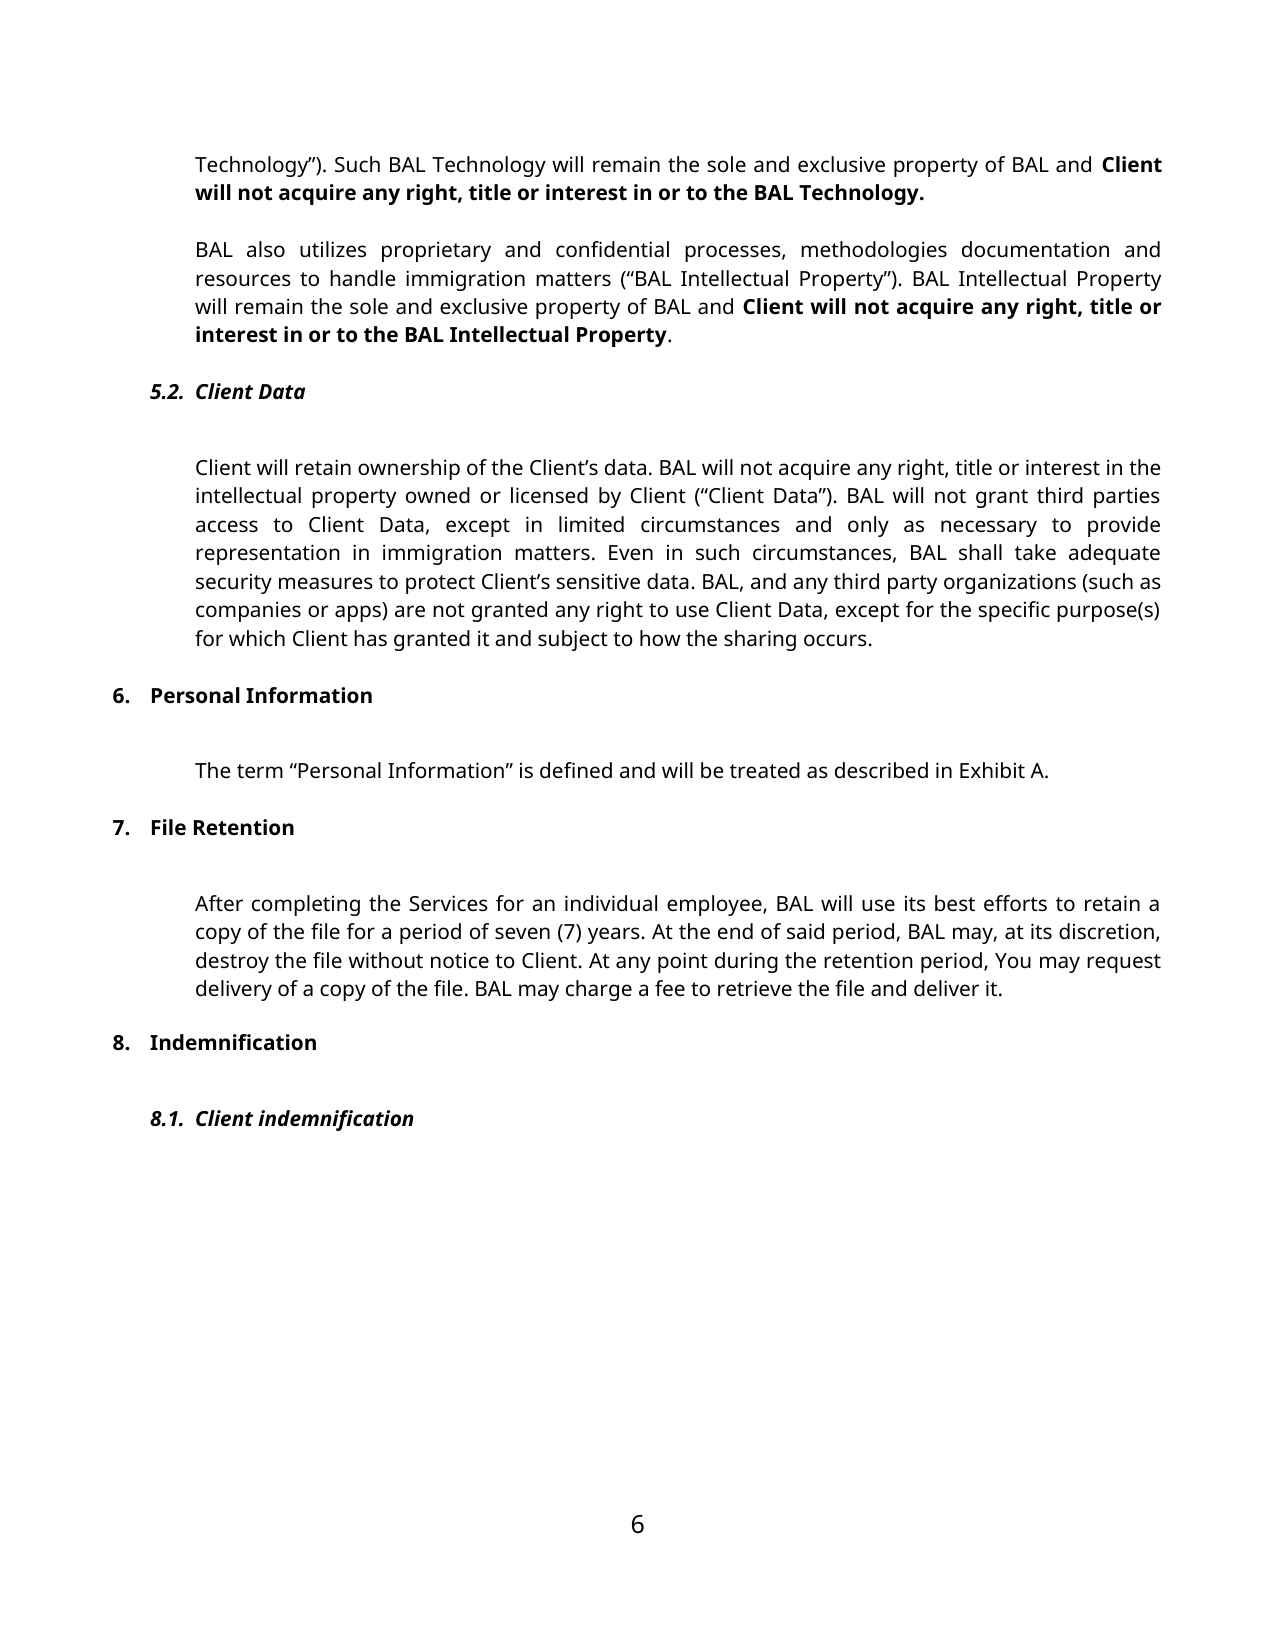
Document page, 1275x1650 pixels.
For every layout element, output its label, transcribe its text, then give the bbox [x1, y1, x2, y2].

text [195, 150, 1162, 207]
list Personal Information [112, 681, 1162, 709]
text BAL also utilizes proprietary and confidential processes, methodologies documentation and resources to handle immigration matters (“BAL Intellectual Property”). BAL Intellectual Property will remain the sole and exclusive property of BAL and Client will not acquire any right, title or interest in or to the BAL Intellectual Property. [195, 235, 1162, 349]
list Client Data [150, 377, 1162, 406]
text After completing the Services for an individual employee, BAL will use its best efforts to retain a copy of the file for a period of seven (7) years. At the end of said period, BAL may, at its discretion, destroy the file without notice to Client. At any point during the retention period, You may request delivery of a copy of the file. BAL may charge a fee to retrieve the file and deliver it. [195, 889, 1162, 1003]
text The term “Personal Information” is defined and will be treated as described in Exhibit A. [195, 756, 1162, 785]
list File Retention [112, 813, 1162, 842]
list Client indemnification [150, 1104, 1162, 1132]
text Client will retain ownership of the Client’s data. BAL will not acquire any right, title or interest in the intellectual property owned or licensed by Client (“Client Data”). BAL will not grant third parties access to Client Data, except in limited circumstances and only as necessary to provide representation in immigration matters. Even in such circumstances, BAL shall take adequate security measures to protect Client’s sensitive data. BAL, and any third party organizations (such as companies or apps) are not granted any right to use Client Data, except for the specific purpose(s) for which Client has granted it and subject to how the sharing occurs. [195, 453, 1162, 652]
list Indemnification [112, 1028, 1162, 1057]
